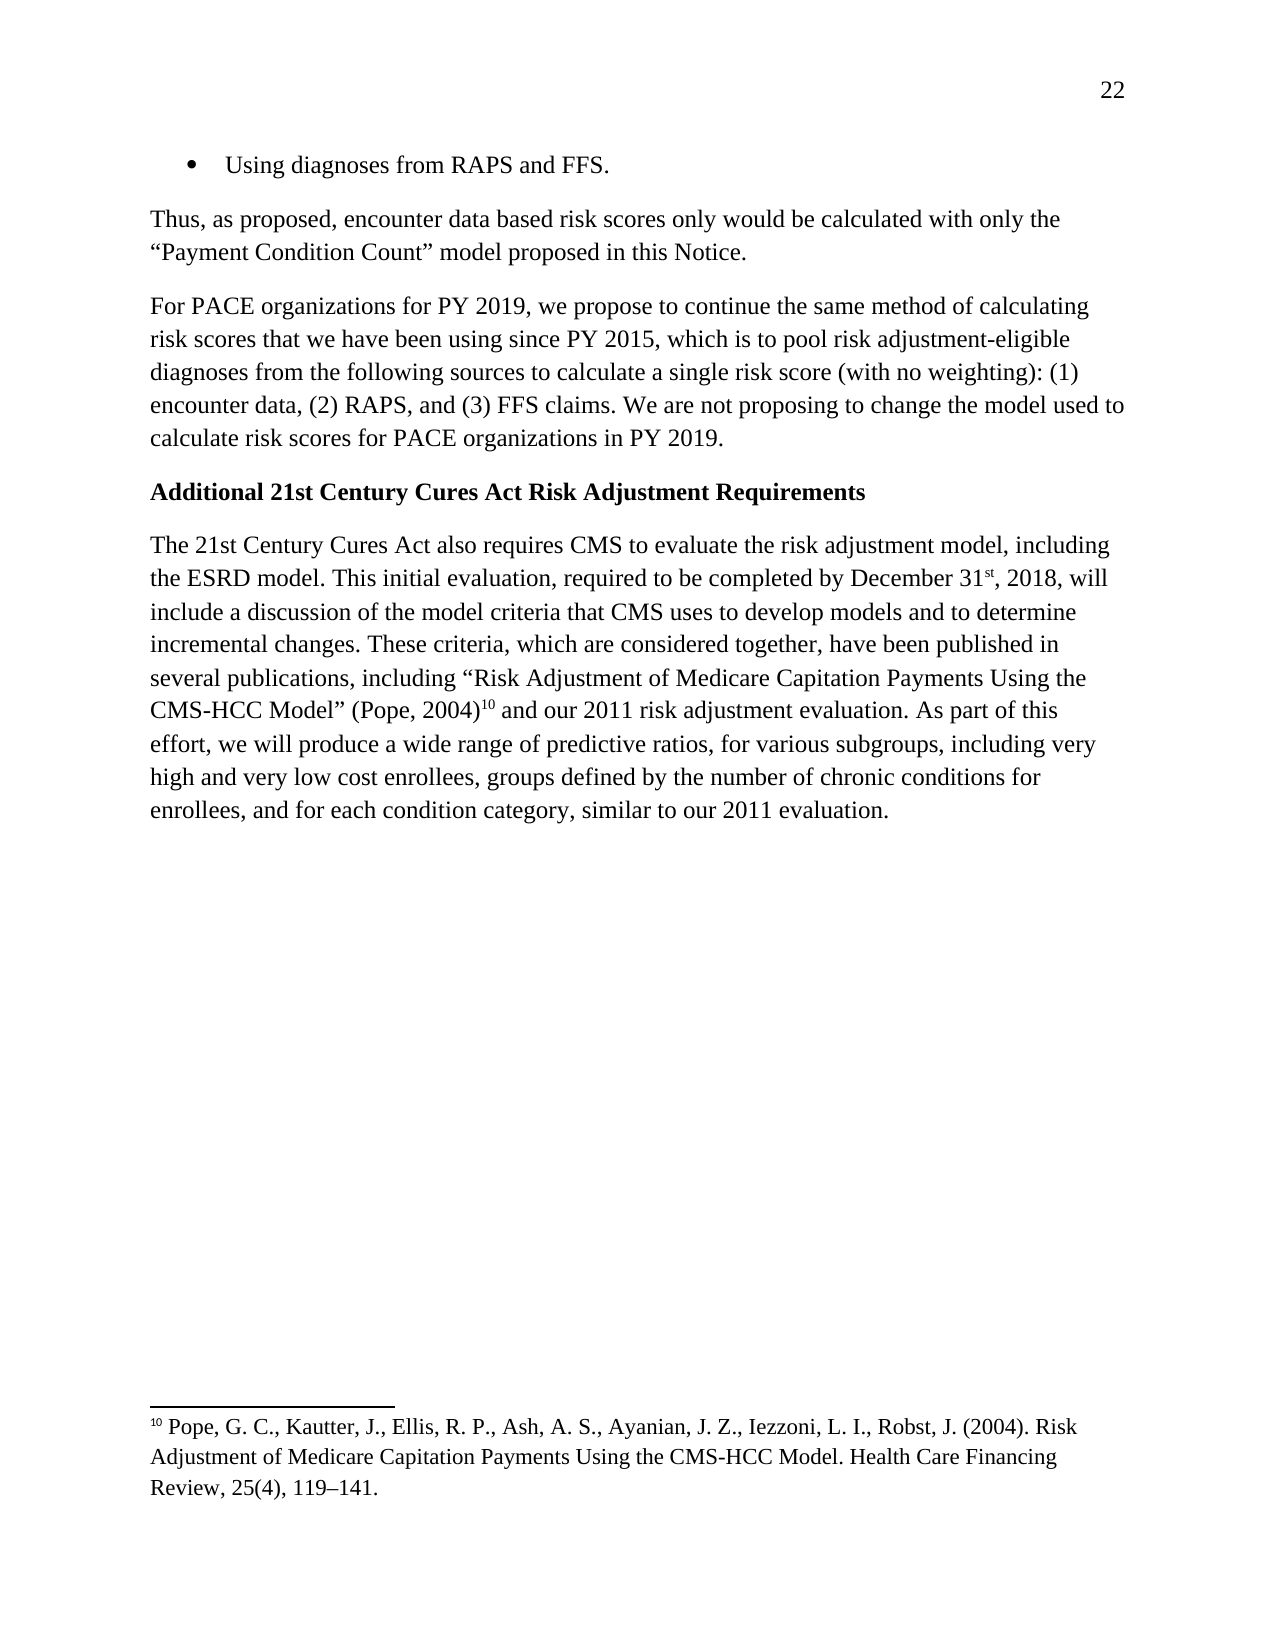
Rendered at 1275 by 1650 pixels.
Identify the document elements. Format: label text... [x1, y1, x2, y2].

subtitle Additional 21st Century Cures Act Risk Adjustment Requirements [150, 477, 1125, 505]
text For PACE organizations for PY 2019, we propose to continue the same method of calculating risk scores that we have been using since PY 2015, which is to pool risk adjustment-eligible diagnoses from the following sources to calculate a single risk score (with no weighting): (1) encounter data, (2) RAPS, and (3) FFS claims. We are not proposing to change the model used to calculate risk scores for PACE organizations in PY 2019. [150, 291, 1125, 452]
text The 21st Century Cures Act also requires CMS to evaluate the risk adjustment model, including the ESRD model. This initial evaluation, required to be completed by December 31st, 2018, will include a discussion of the model criteria that CMS uses to develop models and to determine incremental changes. These criteria, which are considered together, have been published in several publications, including “Risk Adjustment of Medicare Capitation Payments Using the CMS-HCC Model” (Pope, 2004) and our 2011 risk adjustment evaluation. As part of this effort, we will produce a wide range of predictive ratios, for various subgroups, including very high and very low cost enrollees, groups defined by the number of chronic conditions for enrollees, and for each condition category, similar to our 2011 evaluation. [150, 531, 1125, 823]
text Thus, as proposed, encounter data based risk scores only would be calculated with only the “Payment Condition Count” model proposed in this Notice. [150, 204, 1125, 266]
list Using diagnoses from RAPS and FFS. [187, 150, 1125, 179]
